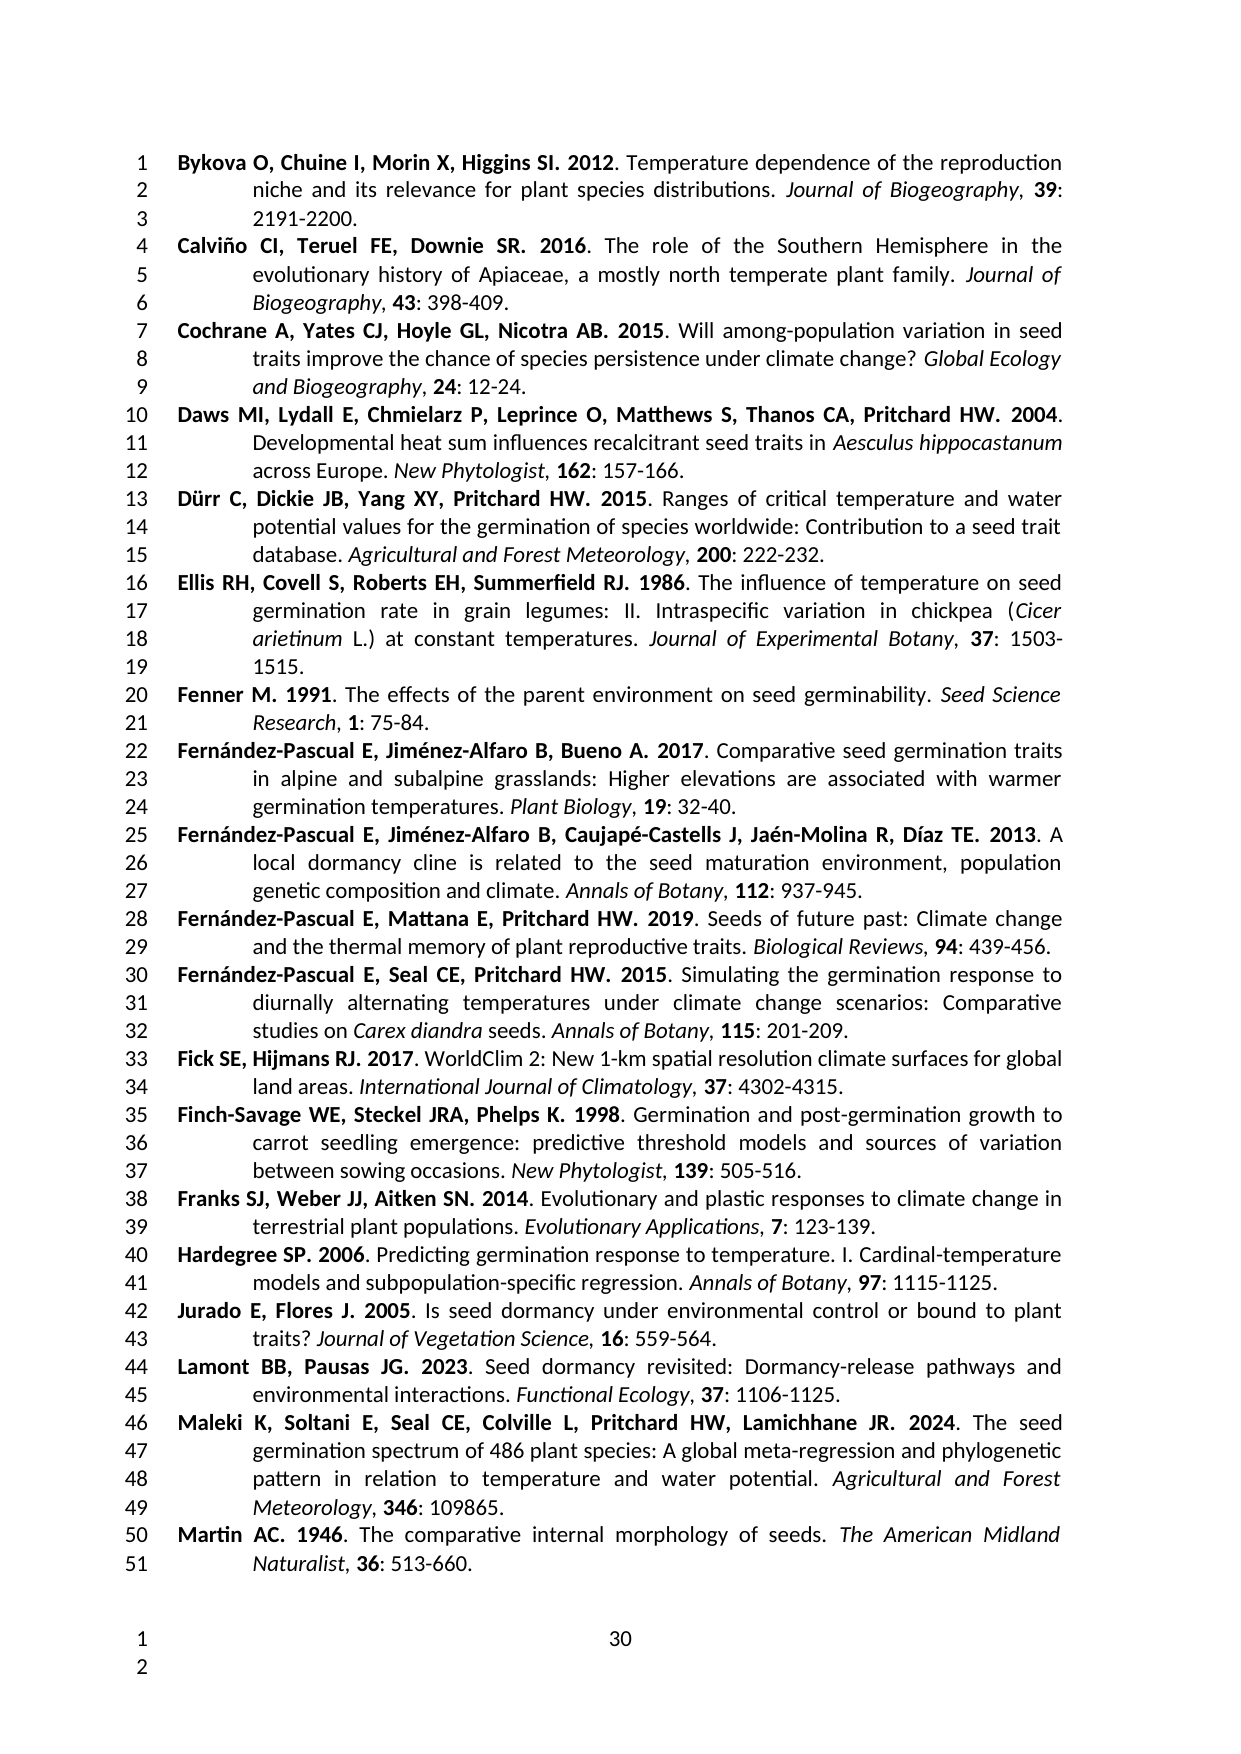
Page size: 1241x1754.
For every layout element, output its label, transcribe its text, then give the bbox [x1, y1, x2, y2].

text Fernández-Pascual E, Jiménez-Alfaro B, Bueno A. 2017. Comparative seed germination traits in alpine and subalpine grasslands: Higher elevations are associated with warmer germination temperatures. Plant Biology, 19: 32-40. [177, 736, 1063, 820]
text Lamont BB, Pausas JG. 2023. Seed dormancy revisited: Dormancy-release pathways and environmental interactions. Functional Ecology, 37: 1106-1125. [177, 1352, 1063, 1408]
text Jurado E, Flores J. 2005. Is seed dormancy under environmental control or bound to plant traits? Journal of Vegetation Science, 16: 559-564. [177, 1296, 1063, 1352]
text Ellis RH, Covell S, Roberts EH, Summerfield RJ. 1986. The influence of temperature on seed germination rate in grain legumes: II. Intraspecific variation in chickpea (Cicer arietinum L.) at constant temperatures. Journal of Experimental Botany, 37: 1503-1515. [177, 568, 1063, 680]
text Fernández-Pascual E, Mattana E, Pritchard HW. 2019. Seeds of future past: Climate change and the thermal memory of plant reproductive traits. Biological Reviews, 94: 439-456. [177, 904, 1063, 960]
text Daws MI, Lydall E, Chmielarz P, Leprince O, Matthews S, Thanos CA, Pritchard HW. 2004. Developmental heat sum influences recalcitrant seed traits in Aesculus hippocastanum across Europe. New Phytologist, 162: 157-166. [177, 400, 1063, 484]
text Calviño CI, Teruel FE, Downie SR. 2016. The role of the Southern Hemisphere in the evolutionary history of Apiaceae, a mostly north temperate plant family. Journal of Biogeography, 43: 398-409. [177, 232, 1063, 316]
text Fernández-Pascual E, Jiménez-Alfaro B, Caujapé-Castells J, Jaén-Molina R, Díaz TE. 2013. A local dormancy cline is related to the seed maturation environment, population genetic composition and climate. Annals of Botany, 112: 937-945. [177, 820, 1063, 904]
text Cochrane A, Yates CJ, Hoyle GL, Nicotra AB. 2015. Will among-population variation in seed traits improve the chance of species persistence under climate change? Global Ecology and Biogeography, 24: 12-24. [177, 316, 1063, 400]
text Fenner M. 1991. The effects of the parent environment on seed germinability. Seed Science Research, 1: 75-84. [177, 680, 1063, 736]
text Bykova O, Chuine I, Morin X, Higgins SI. 2012. Temperature dependence of the reproduction niche and its relevance for plant species distributions. Journal of Biogeography, 39: 2191-2200. [177, 148, 1063, 232]
text Hardegree SP. 2006. Predicting germination response to temperature. I. Cardinal-temperature models and subpopulation-specific regression. Annals of Botany, 97: 1115-1125. [177, 1240, 1063, 1296]
text Fernández-Pascual E, Seal CE, Pritchard HW. 2015. Simulating the germination response to diurnally alternating temperatures under climate change scenarios: Comparative studies on Carex diandra seeds. Annals of Botany, 115: 201-209. [177, 960, 1063, 1044]
text Dürr C, Dickie JB, Yang XY, Pritchard HW. 2015. Ranges of critical temperature and water potential values for the germination of species worldwide: Contribution to a seed trait database. Agricultural and Forest Meteorology, 200: 222-232. [177, 484, 1063, 568]
text Martin AC. 1946. The comparative internal morphology of seeds. The American Midland Naturalist, 36: 513-660. [177, 1521, 1063, 1577]
text Fick SE, Hijmans RJ. 2017. WorldClim 2: New 1-km spatial resolution climate surfaces for global land areas. International Journal of Climatology, 37: 4302-4315. [177, 1044, 1063, 1100]
text Franks SJ, Weber JJ, Aitken SN. 2014. Evolutionary and plastic responses to climate change in terrestrial plant populations. Evolutionary Applications, 7: 123-139. [177, 1184, 1063, 1240]
text Finch-Savage WE, Steckel JRA, Phelps K. 1998. Germination and post-germination growth to carrot seedling emergence: predictive threshold models and sources of variation between sowing occasions. New Phytologist, 139: 505-516. [177, 1100, 1063, 1184]
text Maleki K, Soltani E, Seal CE, Colville L, Pritchard HW, Lamichhane JR. 2024. The seed germination spectrum of 486 plant species: A global meta-regression and phylogenetic pattern in relation to temperature and water potential. Agricultural and Forest Meteorology, 346: 109865. [177, 1408, 1063, 1521]
